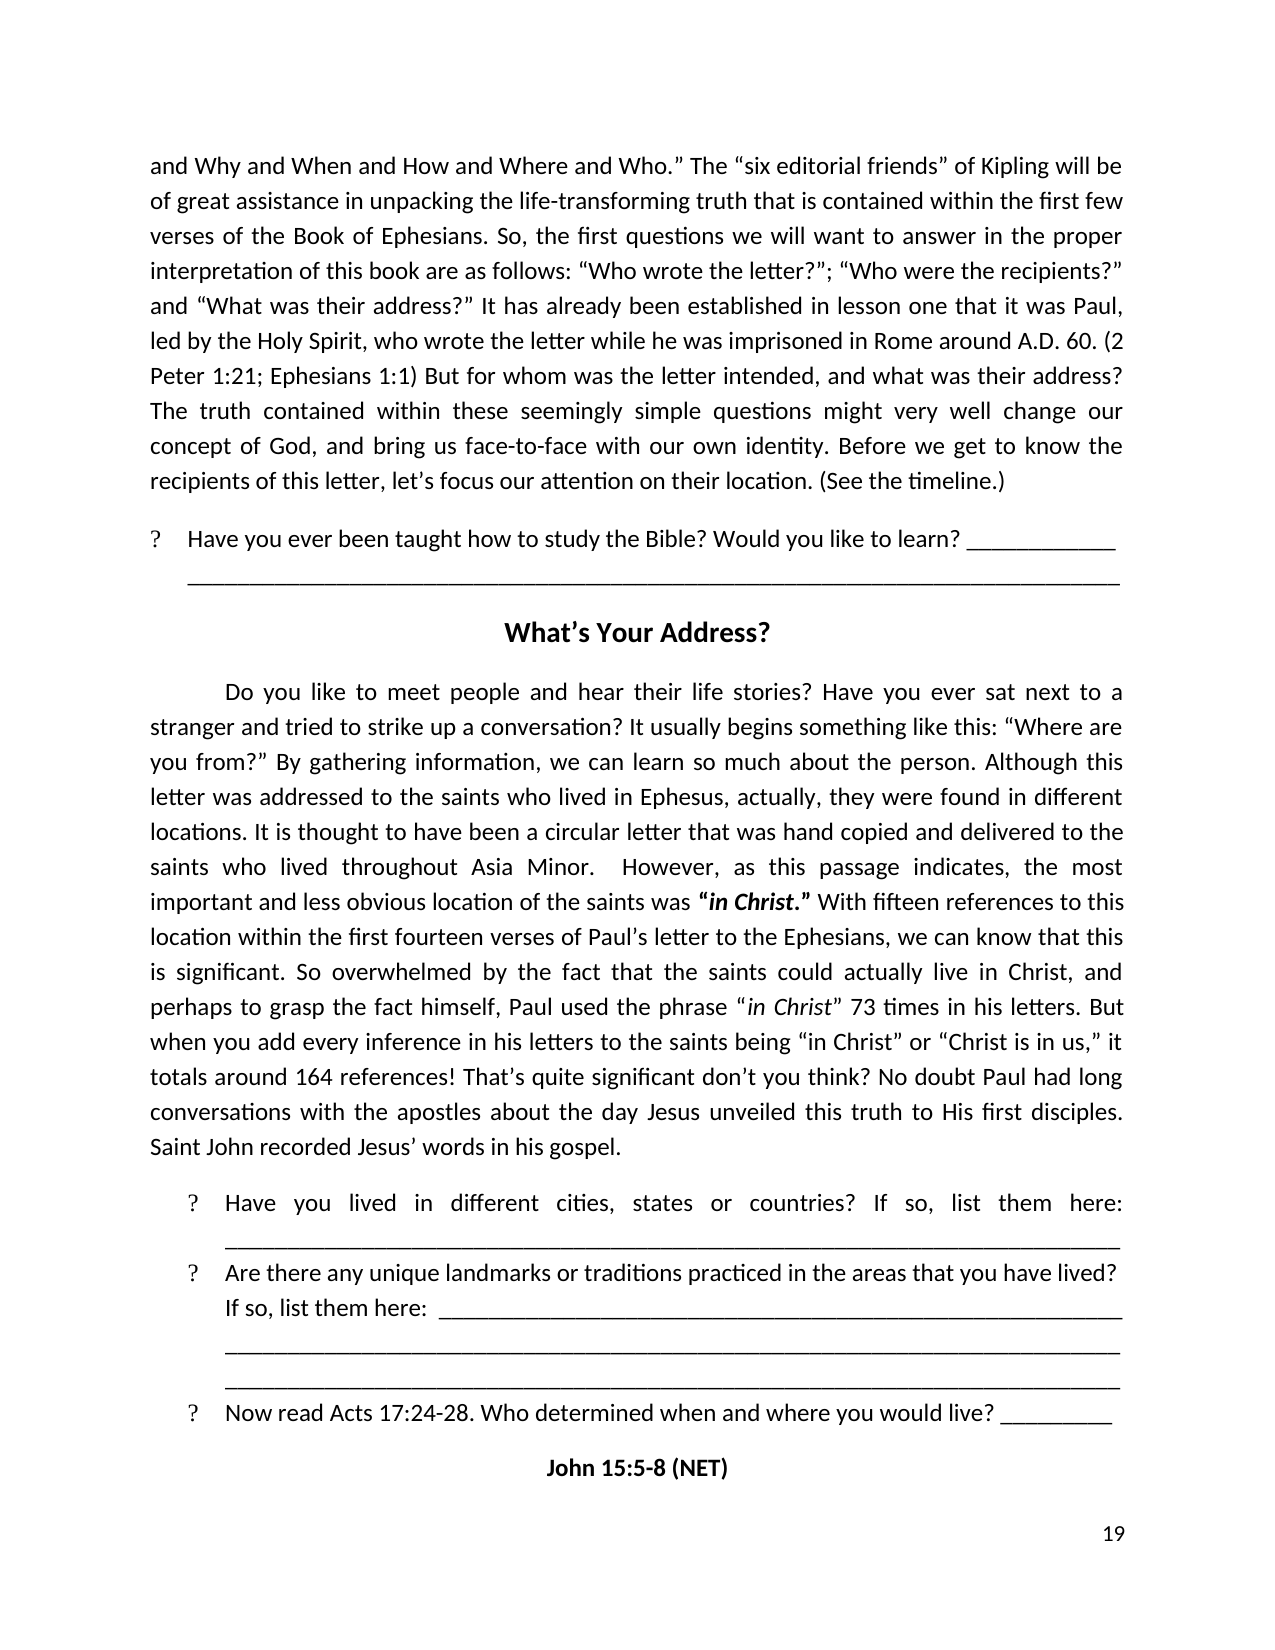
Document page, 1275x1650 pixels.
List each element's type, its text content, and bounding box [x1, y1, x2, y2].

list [150, 150, 1125, 496]
text Do you like to meet people and hear their life stories? Have you ever sat next to a stranger and tried to strike up a conversation? It usually begins something like this: “Where are you from?” By gathering information, we can learn so much about the person. Although this letter was addressed to the saints who lived in Ephesus, actually, they were found in different locations. It is thought to have been a circular letter that was hand copied and delivered to the saints who lived throughout Asia Minor. However, as this passage indicates, the most important and less obvious location of the saints was “in Christ.” With fifteen references to this location within the first fourteen verses of Paul’s letter to the Ephesians, we can know that this is significant. So overwhelmed by the fact that the saints could actually live in Christ, and perhaps to grasp the fact himself, Paul used the phrase “in Christ” 73 times in his letters. But when you add every inference in his letters to the saints being “in Christ” or “Christ is in us,” it totals around 164 references! That’s quite significant don’t you think? No doubt Paul had long conversations with the apostles about the day Jesus unveiled this truth to His first disciples. Saint John recorded Jesus’ words in his gospel. [150, 676, 1125, 1161]
text John 15:5-8 (NET) [150, 1453, 1125, 1483]
list Now read Acts 17:24-28. Who determined when and where you would live? _________ [187, 1397, 1125, 1427]
list Are there any unique landmarks or traditions practiced in the areas that you have lived? If so, list them here: _______________________________________________________ ________________________________________________________________________________________________________________________________________________ [187, 1257, 1125, 1392]
text What’s Your Address? [150, 614, 1125, 650]
list Have you lived in different cities, states or countries? If so, list them here: ________________________________________________________________________ [187, 1187, 1125, 1252]
list Have you ever been taught how to study the Bible? Would you like to learn? ____________ ___________________________________________________________________________ [150, 523, 1125, 589]
